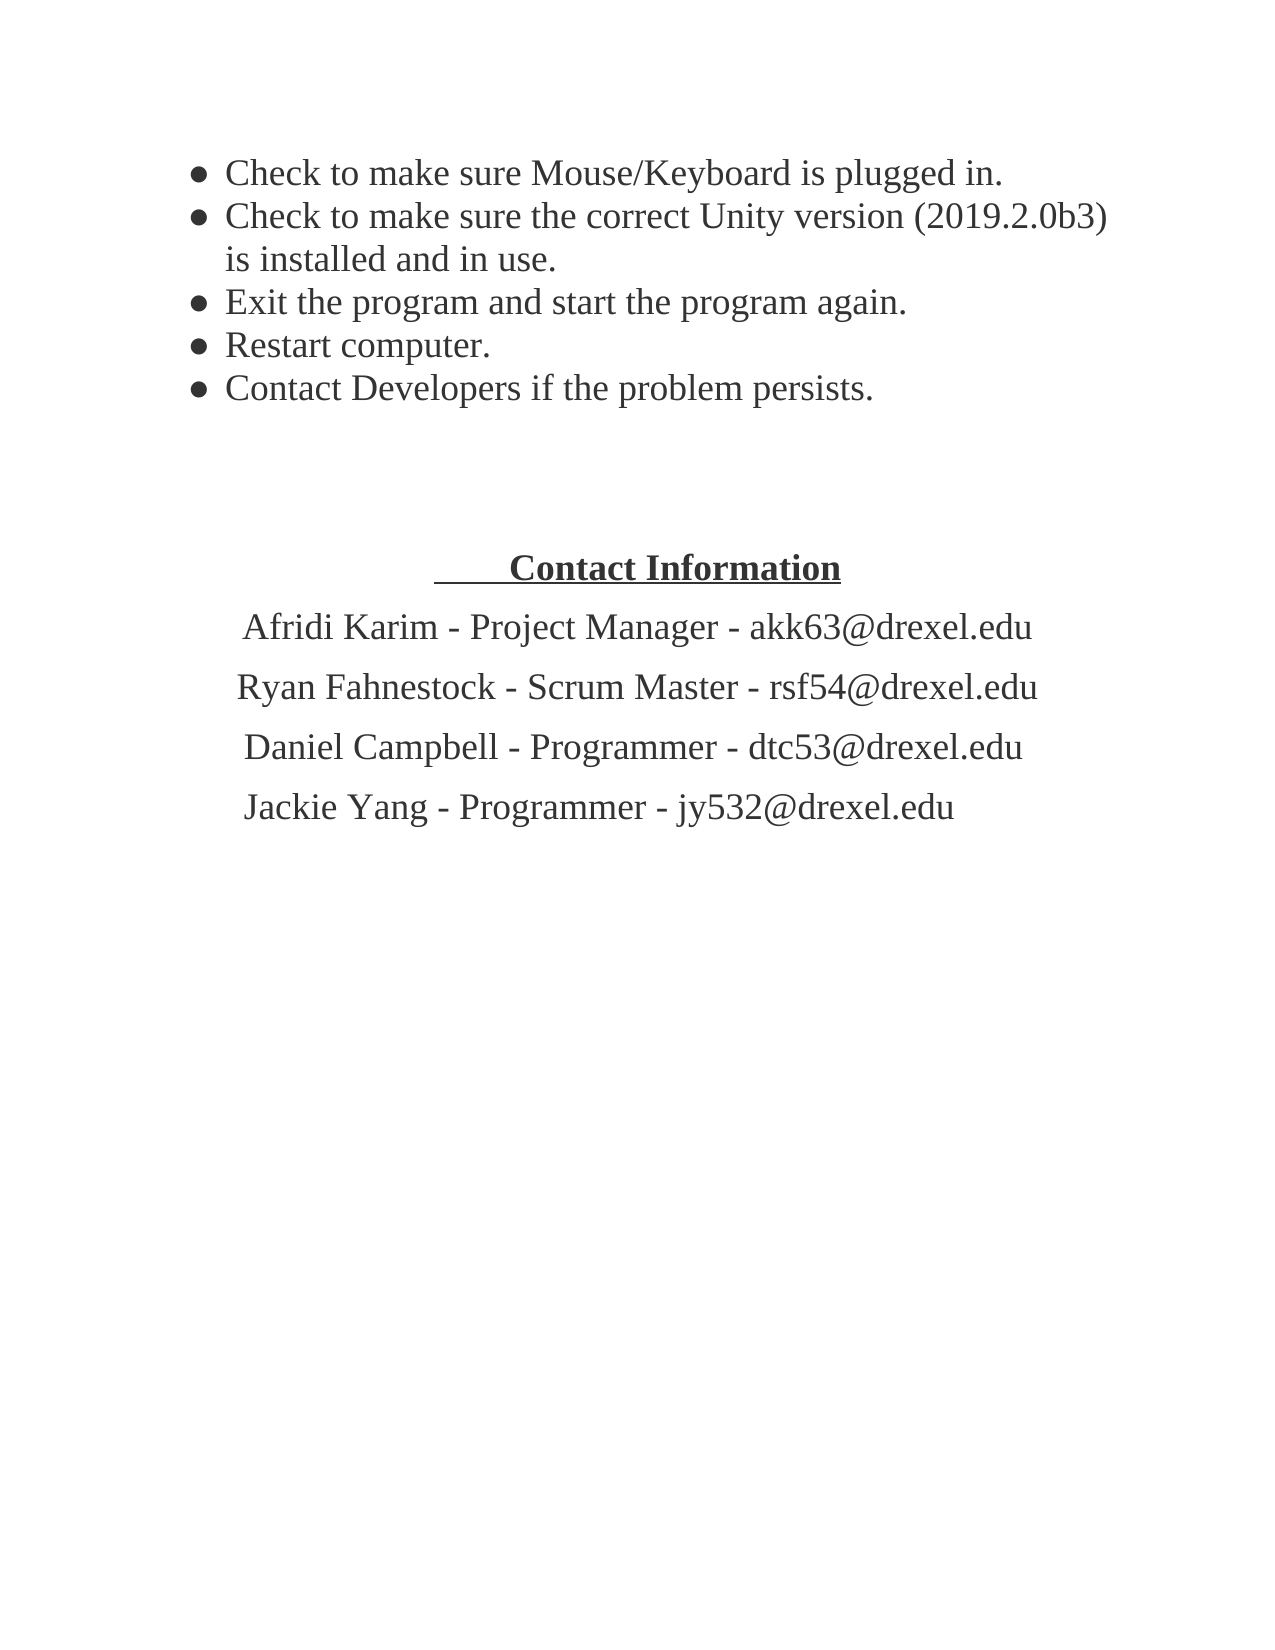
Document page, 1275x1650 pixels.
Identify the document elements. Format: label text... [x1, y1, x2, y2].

text Ryan Fahnestock - Scrum Master - rsf54@drexel.edu [150, 664, 1125, 708]
text Daniel Campbell - Programmer - dtc53@drexel.edu [150, 724, 1125, 767]
list Exit the program and start the program again. [187, 279, 1125, 322]
text Afridi Karim - Project Manager - akk63@drexel.edu [150, 605, 1125, 648]
list Contact Developers if the problem persists. [187, 366, 1125, 409]
list Check to make sure the correct Unity version (2019.2.0b3) is installed and in use. [187, 193, 1125, 279]
text Contact Information [150, 545, 1125, 588]
list Check to make sure Mouse/Keyboard is plugged in. [187, 150, 1125, 193]
list Restart computer. [187, 322, 1125, 366]
text Jackie Yang - Programmer - jy532@drexel.edu [150, 784, 1125, 827]
